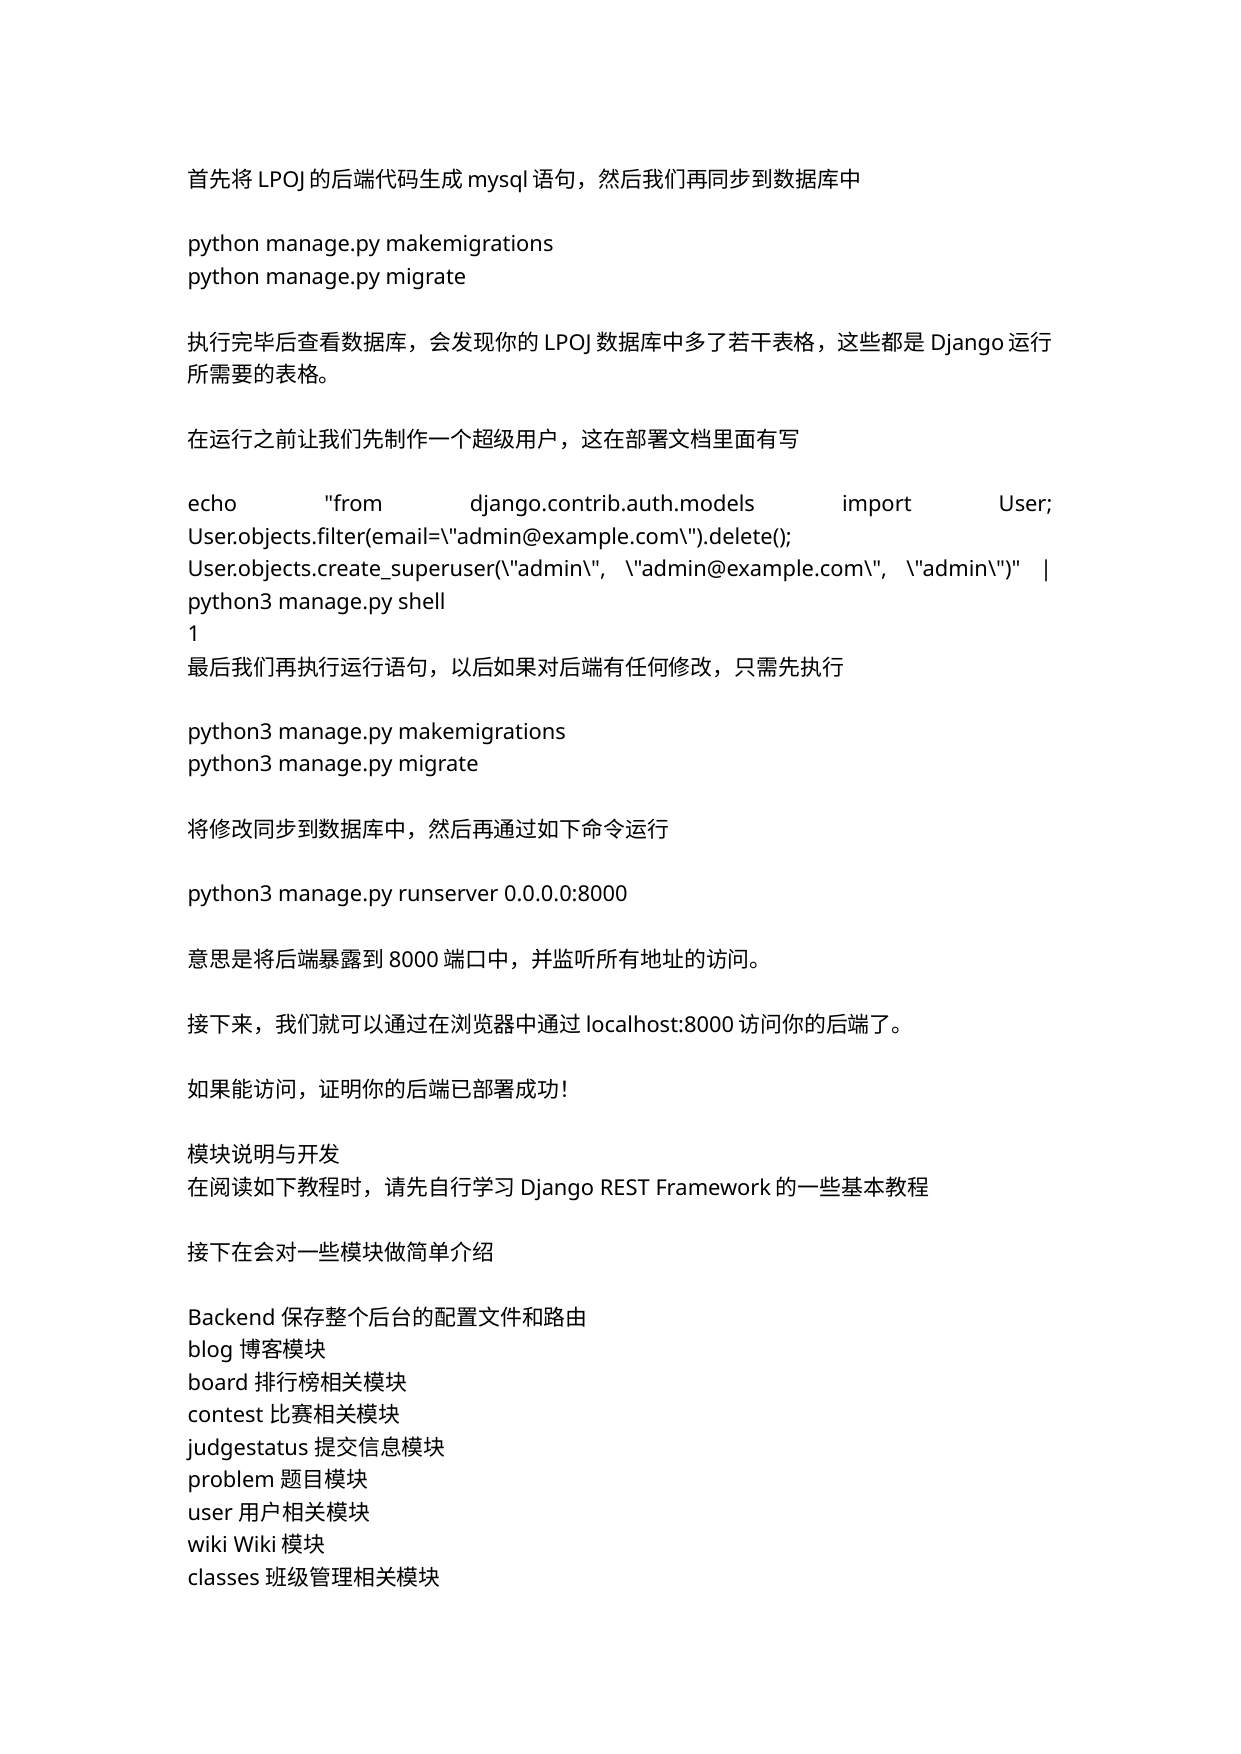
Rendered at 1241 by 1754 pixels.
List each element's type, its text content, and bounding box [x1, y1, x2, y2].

text 接下在会对一些模块做简单介绍 [187, 1234, 1053, 1267]
text python3 manage.py makemigrations [187, 714, 1053, 747]
text contest 比赛相关模块 [187, 1397, 1053, 1429]
text wiki Wiki模块 [187, 1527, 1053, 1559]
text problem 题目模块 [187, 1462, 1053, 1494]
text 接下来，我们就可以通过在浏览器中通过localhost:8000访问你的后端了。 [187, 1007, 1053, 1039]
text python manage.py makemigrations [187, 227, 1053, 259]
text Backend 保存整个后台的配置文件和路由 [187, 1299, 1053, 1332]
text 执行完毕后查看数据库，会发现你的LPOJ数据库中多了若干表格，这些都是Django运行所需要的表格。 [187, 324, 1053, 389]
text 在运行之前让我们先制作一个超级用户，这在部署文档里面有写 [187, 422, 1053, 454]
text 在阅读如下教程时，请先自行学习Django REST Framework的一些基本教程 [187, 1169, 1053, 1202]
text user 用户相关模块 [187, 1494, 1053, 1527]
text 意思是将后端暴露到8000端口中，并监听所有地址的访问。 [187, 942, 1053, 974]
text echo "from django.contrib.auth.models import User; User.objects.filter(email=\"admin@example.com\").delete(); User.objects.create_superuser(\"admin\", \"admin@example.com\", \"admin\")" | python3 manage.py shell [187, 487, 1053, 617]
text python3 manage.py migrate [187, 747, 1053, 779]
text 如果能访问，证明你的后端已部署成功！ [187, 1072, 1053, 1104]
text board 排行榜相关模块 [187, 1364, 1053, 1397]
text python3 manage.py runserver 0.0.0.0:8000 [187, 877, 1053, 909]
text 最后我们再执行运行语句，以后如果对后端有任何修改，只需先执行 [187, 649, 1053, 682]
text 将修改同步到数据库中，然后再通过如下命令运行 [187, 812, 1053, 844]
text judgestatus 提交信息模块 [187, 1429, 1053, 1462]
text 首先将LPOJ的后端代码生成mysql语句，然后我们再同步到数据库中 [187, 162, 1053, 194]
text blog 博客模块 [187, 1332, 1053, 1364]
text classes 班级管理相关模块 [187, 1559, 1053, 1592]
text python manage.py migrate [187, 259, 1053, 292]
text 1 [187, 617, 1053, 649]
text 模块说明与开发 [187, 1137, 1053, 1169]
